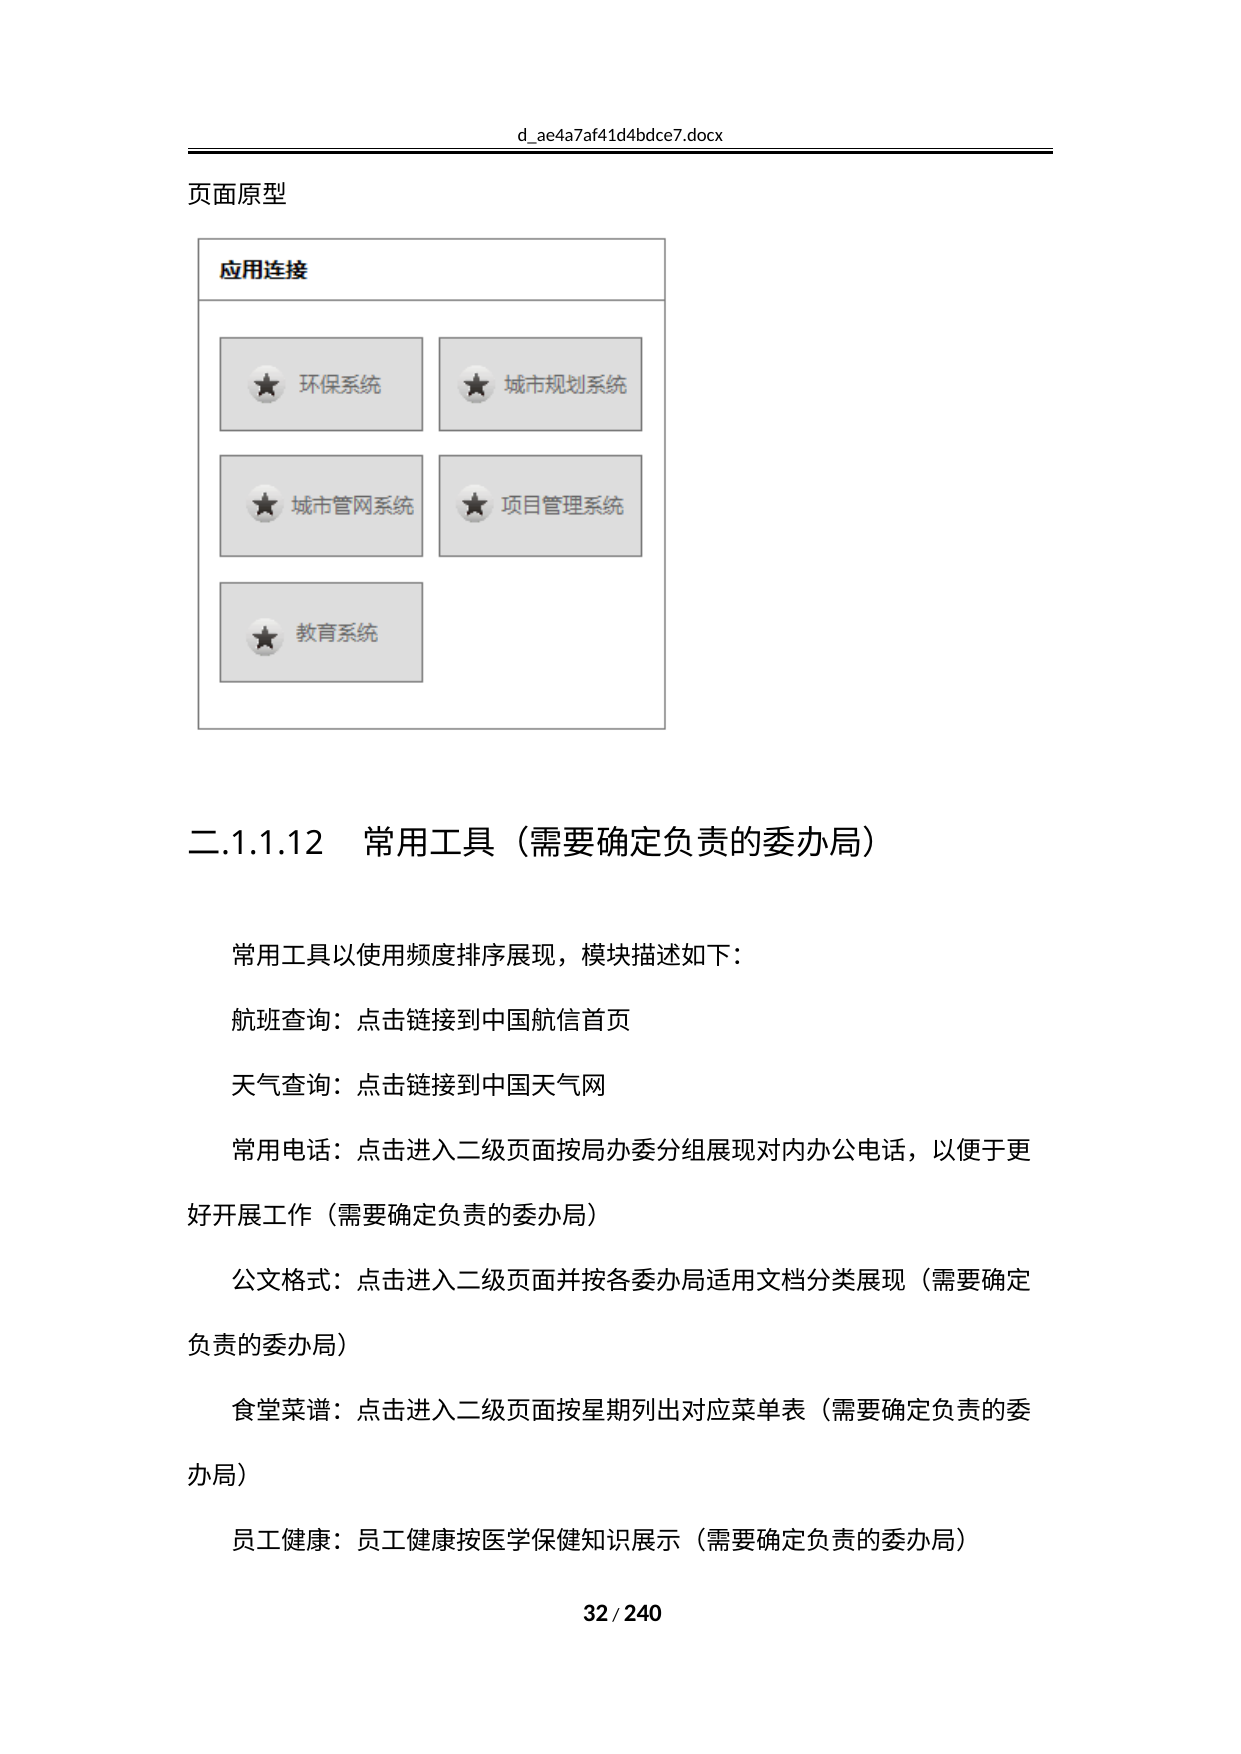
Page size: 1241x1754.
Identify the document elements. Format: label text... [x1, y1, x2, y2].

text 航班查询：点击链接到中国航信首页 [187, 986, 1053, 1051]
text 食堂菜谱：点击进入二级页面按星期列出对应菜单表（需要确定负责的委办局） [187, 1376, 1053, 1506]
text 公文格式：点击进入二级页面并按各委办局适用文档分类展现（需要确定负责的委办局） [187, 1246, 1053, 1376]
text 常用工具以使用频度排序展现，模块描述如下： [187, 921, 1053, 986]
picture [187, 229, 677, 741]
text 常用工具（需要确定负责的委办局） [187, 807, 1053, 872]
text 页面原型 [187, 161, 1053, 226]
text 常用电话：点击进入二级页面按局办委分组展现对内办公电话，以便于更好开展工作（需要确定负责的委办局） [187, 1116, 1053, 1246]
text 员工健康：员工健康按医学保健知识展示（需要确定负责的委办局） [187, 1506, 1053, 1571]
text 天气查询：点击链接到中国天气网 [187, 1051, 1053, 1116]
